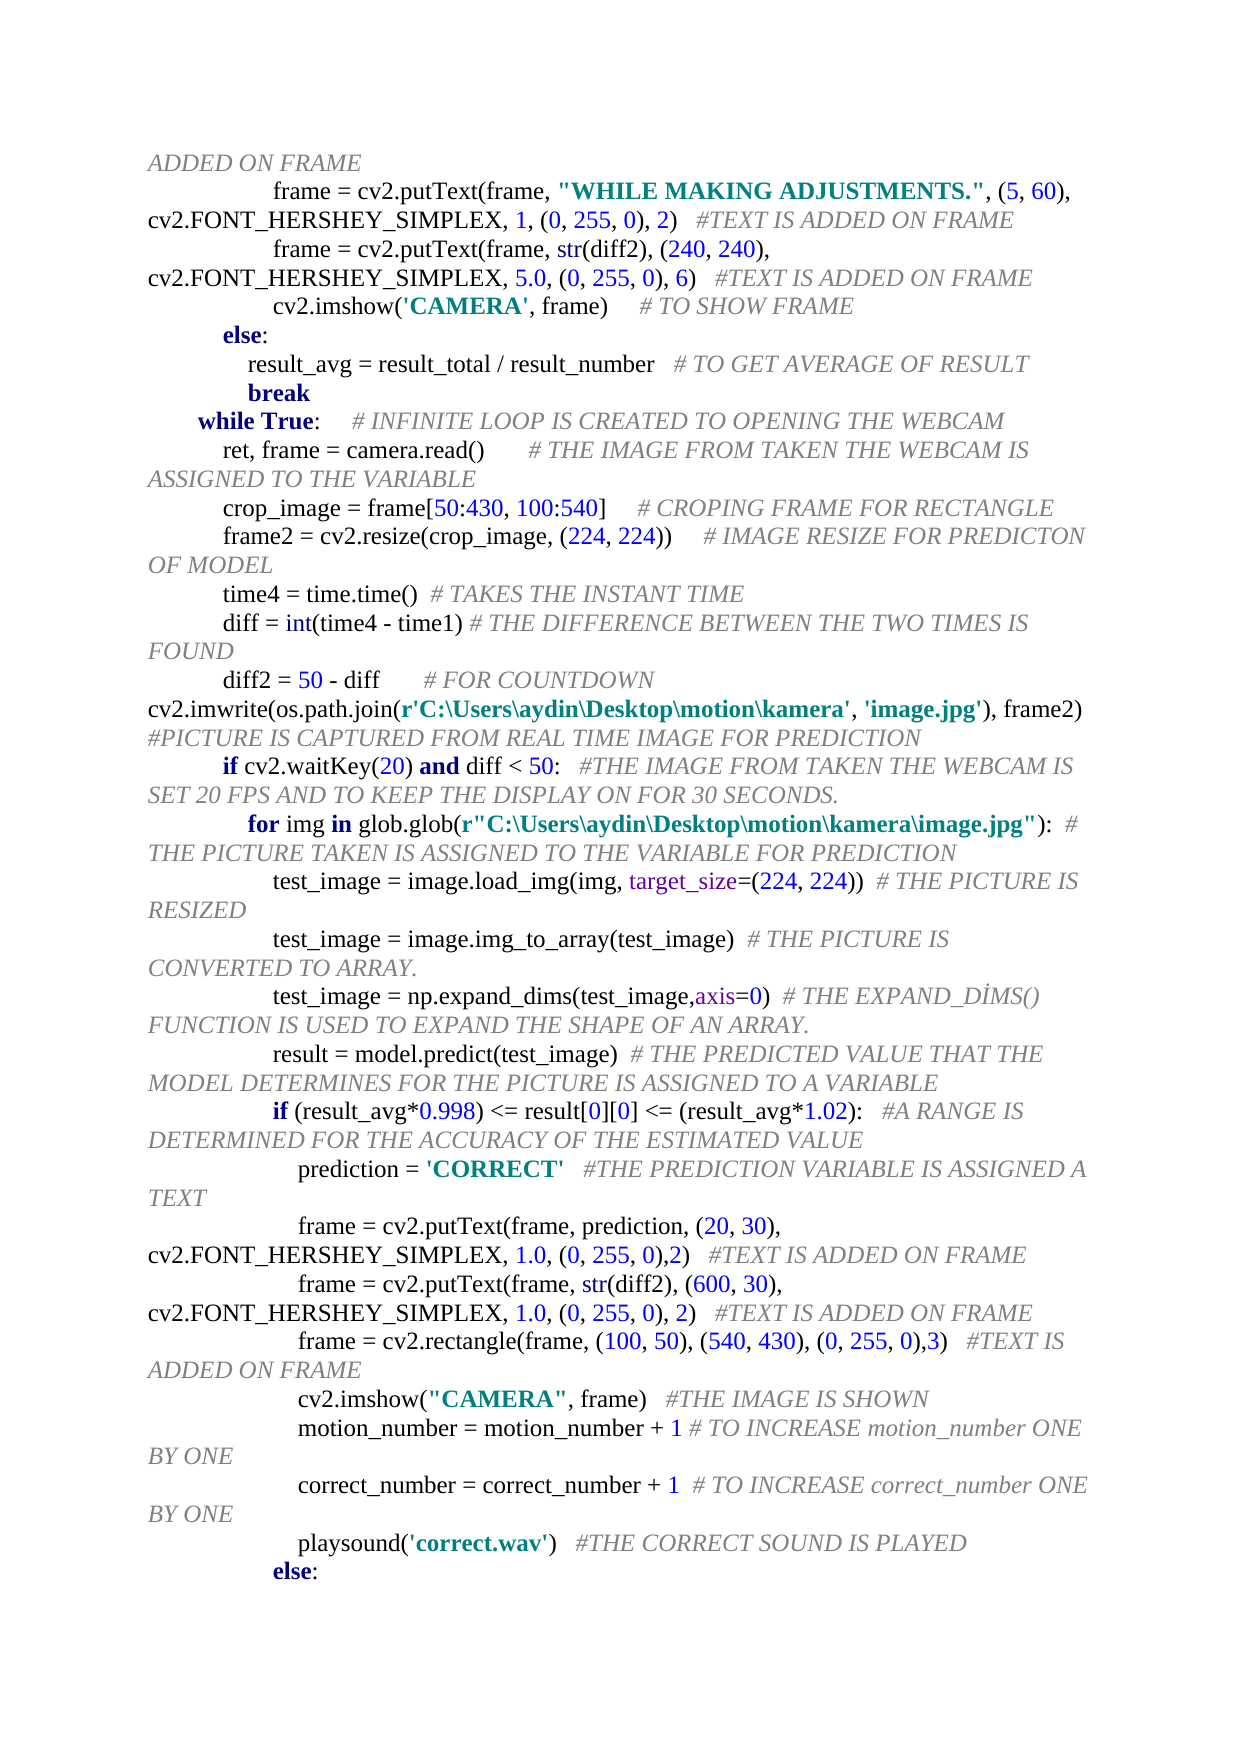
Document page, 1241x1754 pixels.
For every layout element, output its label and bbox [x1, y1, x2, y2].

text [148, 148, 1093, 1585]
